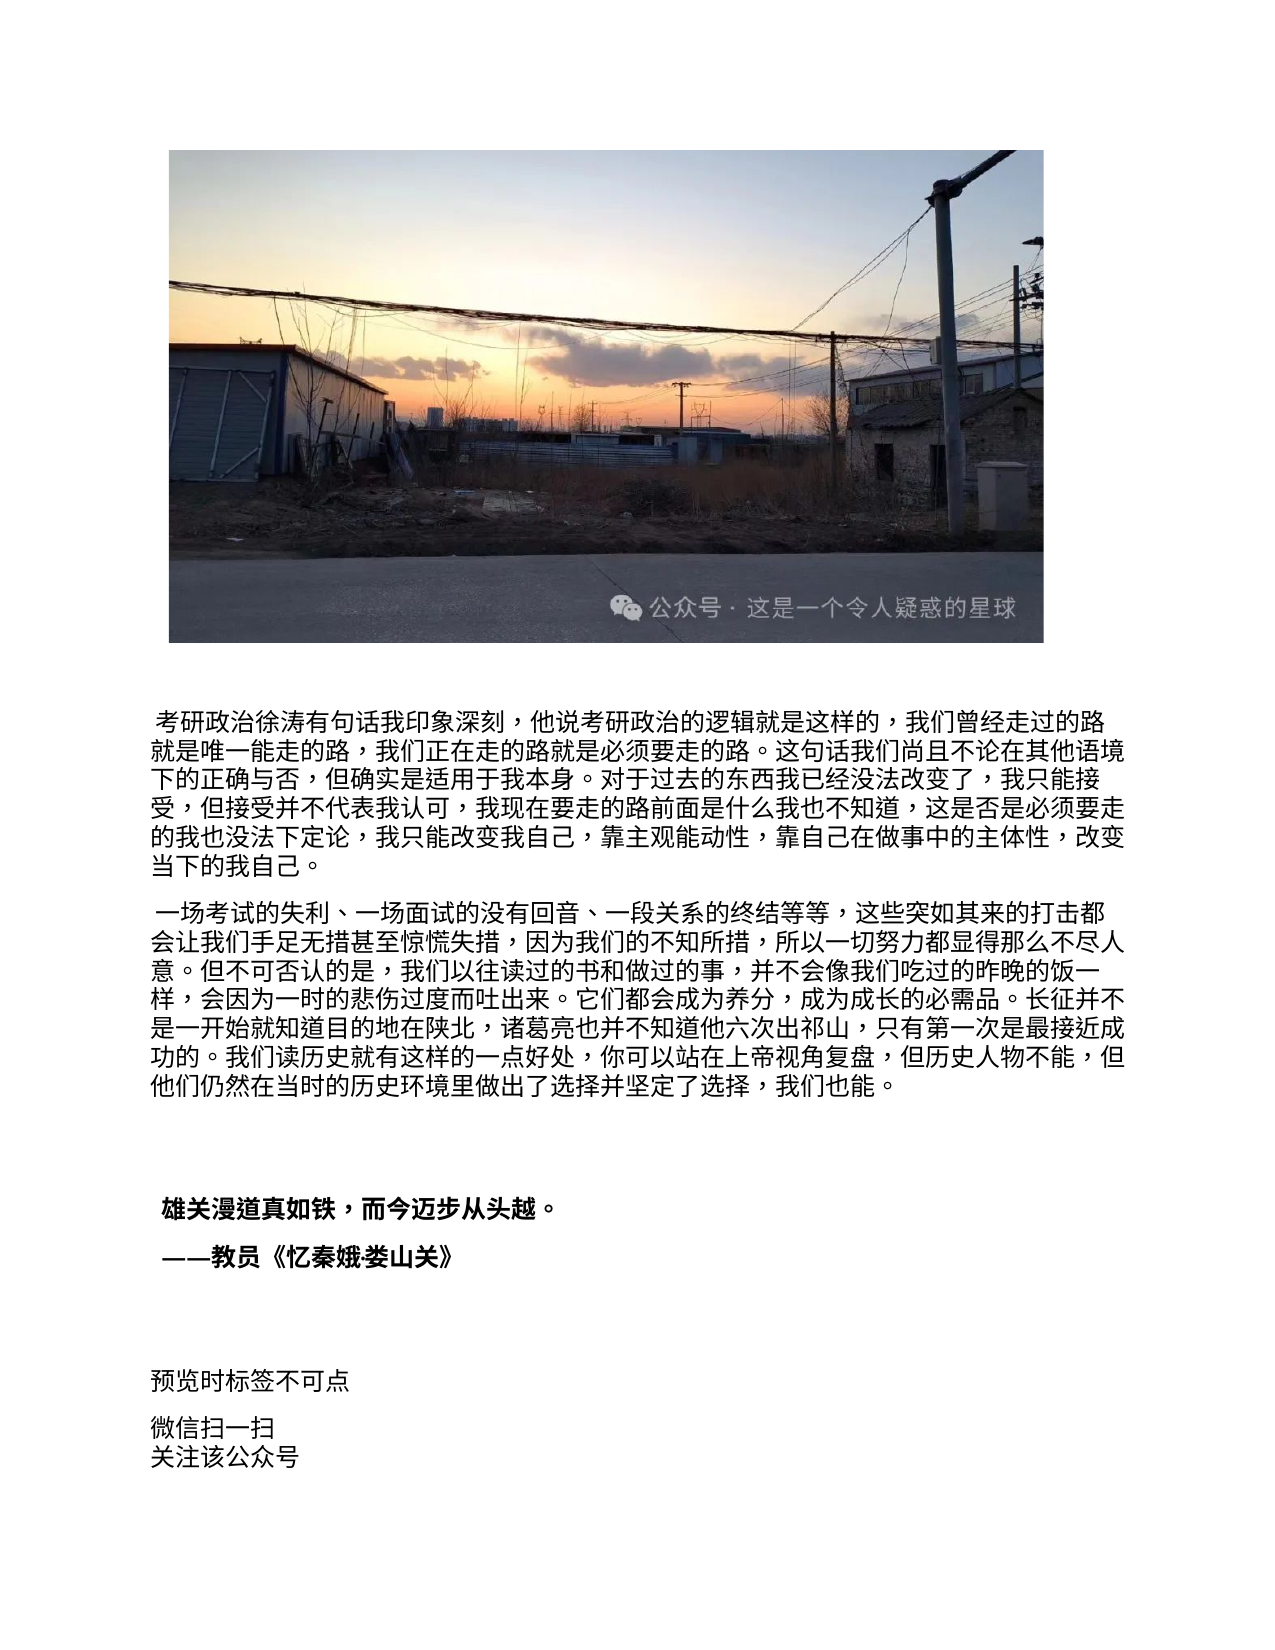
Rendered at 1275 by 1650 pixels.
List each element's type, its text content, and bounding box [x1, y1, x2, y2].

text 考研政治徐涛有句话我印象深刻，他说考研政治的逻辑就是这样的，我们曾经走过的路就是唯一能走的路，我们正在走的路就是必须要走的路。这句话我们尚且不论在其他语境下的正确与否，但确实是适用于我本身。对于过去的东西我已经没法改变了，我只能接受，但接受并不代表我认可，我现在要走的路前面是什么我也不知道，这是否是必须要走的我也没法下定论，我只能改变我自己，靠主观能动性，靠自己在做事中的主体性，改变当下的我自己。 [150, 709, 1125, 881]
text 预览时标签不可点 [150, 1368, 1125, 1396]
text 微信扫一扫 关注该公众号 [150, 1415, 1125, 1473]
text 一场考试的失利、一场面试的没有回音、一段关系的终结等等，这些突如其来的打击都会让我们手足无措甚至惊慌失措，因为我们的不知所措，所以一切努力都显得那么不尽人意。但不可否认的是，我们以往读过的书和做过的事，并不会像我们吃过的昨晚的饭一样，会因为一时的悲伤过度而吐出来。它们都会成为养分，成为成长的必需品。长征并不是一开始就知道目的地在陕北，诸葛亮也并不知道他六次出祁山，只有第一次是最接近成功的。我们读历史就有这样的一点好处，你可以站在上帝视角复盘，但历史人物不能，但他们仍然在当时的历史环境里做出了选择并坚定了选择，我们也能。 [150, 900, 1125, 1101]
text 雄关漫道真如铁，而今迈步从头越。 [150, 1196, 1125, 1225]
picture [168, 150, 1044, 643]
text ——教员《忆秦娥·娄山关》 [150, 1244, 1125, 1273]
